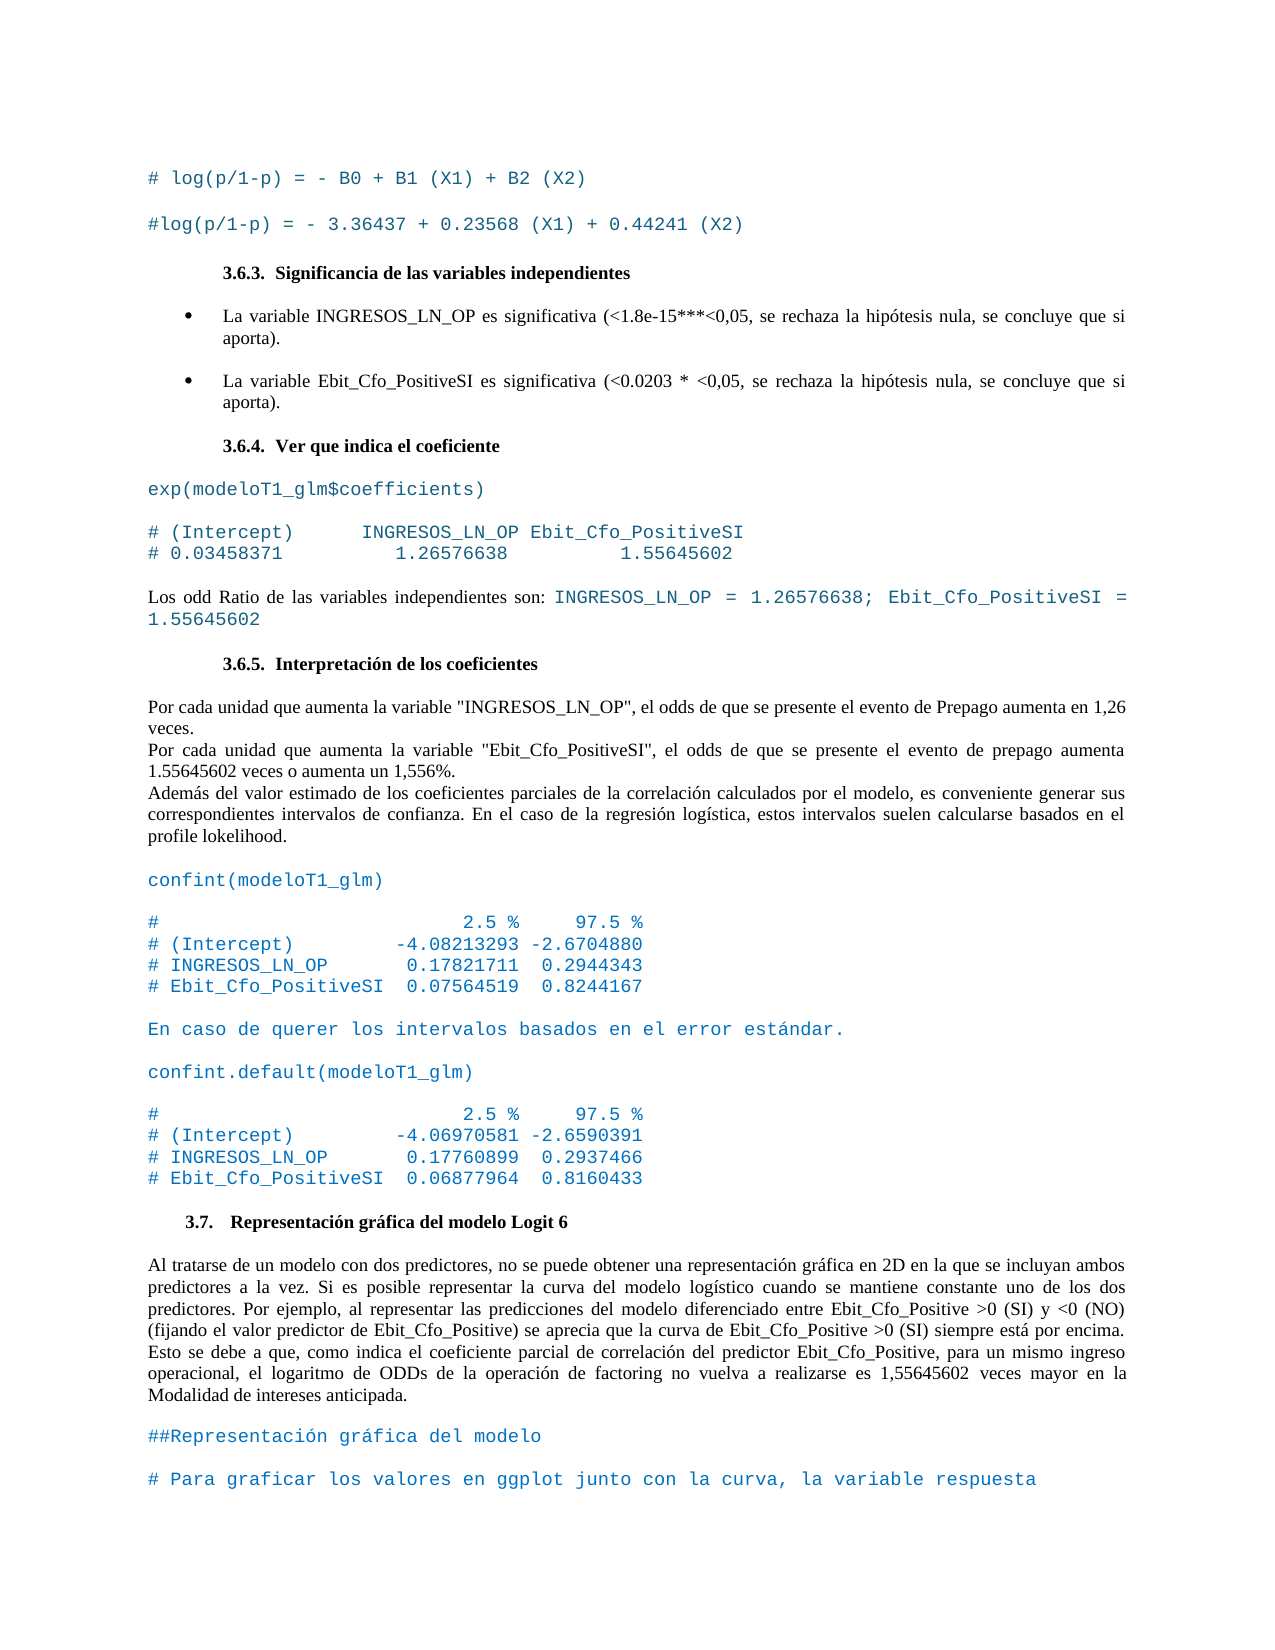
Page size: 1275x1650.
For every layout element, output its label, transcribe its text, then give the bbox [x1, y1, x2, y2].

text confint(modeloT1_glm) [148, 871, 1127, 892]
text # Para graficar los valores en ggplot junto con la curva, la variable respuesta [148, 1469, 1127, 1491]
text # Ebit_Cfo_PositiveSI 0.07564519 0.8244167 [148, 977, 1127, 998]
list La variable Ebit_Cfo_PositiveSI es significativa (<0.0203 * <0,05, se rechaza la hipótesis nula, se concluye que si aporta). [185, 370, 1127, 413]
text # INGRESOS_LN_OP 0.17760899 0.2937466 [148, 1147, 1127, 1169]
text confint.default(modeloT1_glm) [148, 1062, 1127, 1084]
text # 2.5 % 97.5 % [148, 913, 1127, 934]
text Por cada unidad que aumenta la variable "INGRESOS_LN_OP", el odds de que se presente el evento de Prepago aumenta en 1,26 veces. [148, 696, 1127, 739]
text # 0.03458371 1.26576638 1.55645602 [148, 544, 1127, 565]
list Significancia de las variables independientes [223, 262, 1127, 284]
text # INGRESOS_LN_OP 0.17821711 0.2944343 [148, 956, 1127, 977]
text Al tratarse de un modelo con dos predictores, no se puede obtener una representación gráfica en 2D en la que se incluyan ambos predictores a la vez. Si es posible representar la curva del modelo logístico cuando se mantiene constante uno de los dos predictores. Por ejemplo, al representar las predicciones del modelo diferenciado entre Ebit_Cfo_Positive >0 (SI) y <0 (NO) (fijando el valor predictor de Ebit_Cfo_Positive) se aprecia que la curva de Ebit_Cfo_Positive >0 (SI) siempre está por encima. Esto se debe a que, como indica el coeficiente parcial de correlación del predictor Ebit_Cfo_Positive, para un mismo ingreso operacional, el logaritmo de ODDs de la operación de factoring no vuelva a realizarse es 1,55645602 veces mayor en la Modalidad de intereses anticipada. [148, 1254, 1127, 1405]
list La variable INGRESOS_LN_OP es significativa (<1.8e-15***<0,05, se rechaza la hipótesis nula, se concluye que si aporta). [185, 305, 1127, 348]
text exp(modeloT1_glm$coefficients) [148, 480, 1127, 501]
text ##Representación gráfica del modelo [148, 1427, 1127, 1448]
text # (Intercept) -4.08213293 -2.6704880 [148, 934, 1127, 956]
text En caso de querer los intervalos basados en el error estándar. [148, 1020, 1127, 1041]
list Representación gráfica del modelo Logit 6 [185, 1211, 1127, 1233]
text # (Intercept) INGRESOS_LN_OP Ebit_Cfo_PositiveSI [148, 523, 1127, 544]
text # (Intercept) -4.06970581 -2.6590391 [148, 1126, 1127, 1147]
text # log(p/1-p) = - B0 + B1 (X1) + B2 (X2) [148, 169, 1127, 190]
text Por cada unidad que aumenta la variable "Ebit_Cfo_PositiveSI", el odds de que se presente el evento de prepago aumenta 1.55645602 veces o aumenta un 1,556%. [148, 739, 1127, 782]
text # 2.5 % 97.5 % [148, 1105, 1127, 1126]
text Además del valor estimado de los coeficientes parciales de la correlación calculados por el modelo, es conveniente generar sus correspondientes intervalos de confianza. En el caso de la regresión logística, estos intervalos suelen calcularse basados en el profile lokelihood. [148, 782, 1127, 846]
text # Ebit_Cfo_PositiveSI 0.06877964 0.8160433 [148, 1169, 1127, 1190]
text #log(p/1-p) = - 3.36437 + 0.23568 (X1) + 0.44241 (X2) [148, 214, 1127, 236]
list Interpretación de los coeficientes [223, 652, 1127, 674]
text Los odd Ratio de las variables independientes son: INGRESOS_LN_OP = 1.26576638; Ebit_Cfo_PositiveSI = 1.55645602 [148, 586, 1127, 631]
list Ver que indica el coeficiente [223, 434, 1127, 456]
